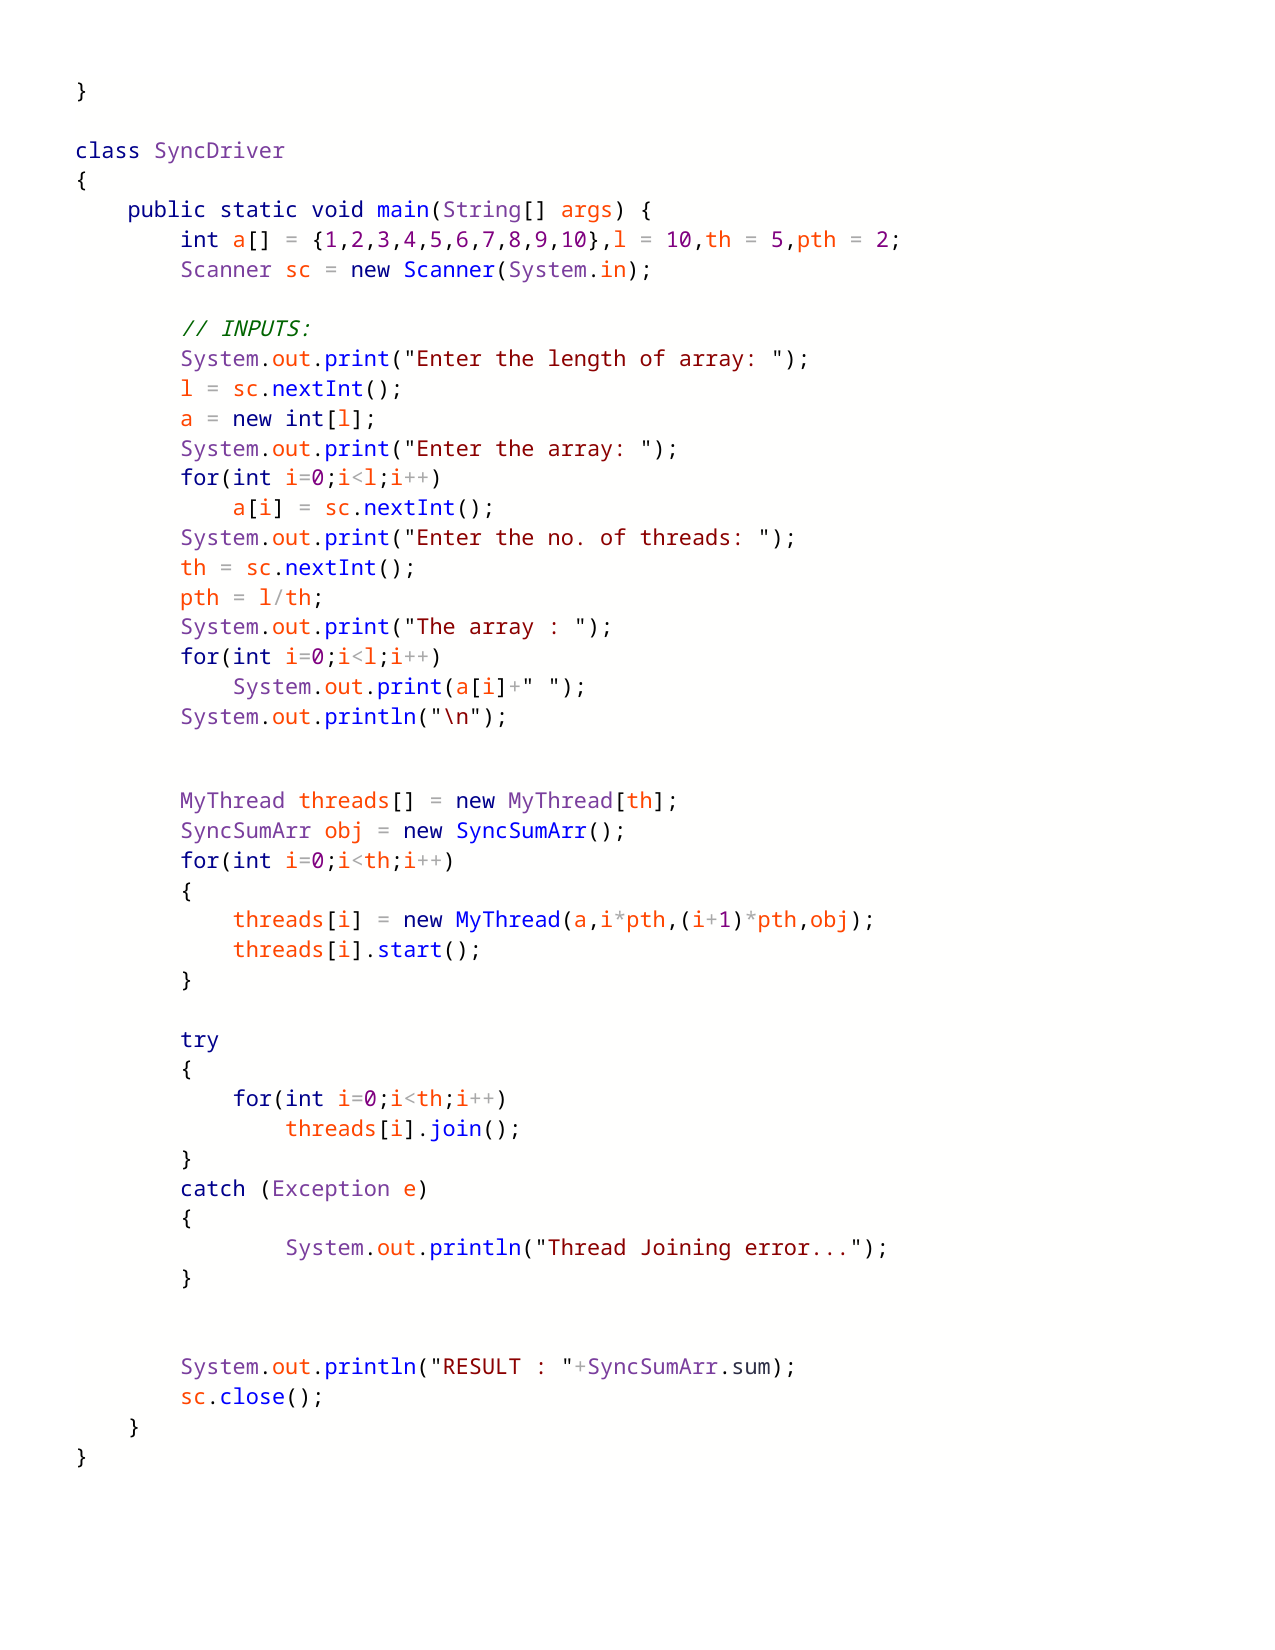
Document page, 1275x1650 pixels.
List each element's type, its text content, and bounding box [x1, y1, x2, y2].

text System.out.println("RESULT : "+SyncSumArr.sum); [75, 1351, 1200, 1381]
text } [75, 1262, 1200, 1292]
text Scanner sc = new Scanner(System.in); [75, 254, 1200, 283]
text threads[i] = new MyThread(a,i*pth,(i+1)*pth,obj); [75, 904, 1200, 934]
text System.out.print("Enter the array: "); [75, 432, 1200, 462]
text for(int i=0;i<l;i++) [75, 462, 1200, 492]
text try [75, 1023, 1200, 1053]
text } [75, 964, 1200, 994]
text } [75, 75, 1200, 105]
text threads[i].start(); [75, 934, 1200, 964]
text a = new int[l]; [75, 403, 1200, 432]
text pth = l/th; [75, 581, 1200, 611]
text System.out.println("Thread Joining error..."); [75, 1232, 1200, 1262]
text } [75, 1441, 1200, 1470]
text l = sc.nextInt(); [75, 373, 1200, 403]
text int a[] = {1,2,3,4,5,6,7,8,9,10},l = 10,th = 5,pth = 2; [75, 224, 1200, 254]
text } [75, 1143, 1200, 1172]
text { [75, 874, 1200, 904]
text { [75, 1053, 1200, 1083]
text for(int i=0;i<th;i++) [75, 1083, 1200, 1113]
text System.out.print("The array : "); [75, 611, 1200, 641]
text System.out.println("\n"); [75, 701, 1200, 730]
text threads[i].join(); [75, 1113, 1200, 1143]
text for(int i=0;i<th;i++) [75, 845, 1200, 874]
text { [75, 1202, 1200, 1232]
text SyncSumArr obj = new SyncSumArr(); [75, 815, 1200, 845]
text class SyncDriver [75, 134, 1200, 164]
text MyThread threads[] = new MyThread[th]; [75, 785, 1200, 815]
text System.out.print(a[i]+" "); [75, 671, 1200, 701]
text for(int i=0;i<l;i++) [75, 641, 1200, 671]
text public static void main(String[] args) { [75, 194, 1200, 224]
text System.out.print("Enter the length of array: "); [75, 343, 1200, 373]
text catch (Exception e) [75, 1172, 1200, 1202]
text { [75, 164, 1200, 194]
text a[i] = sc.nextInt(); [75, 492, 1200, 522]
text System.out.print("Enter the no. of threads: "); [75, 522, 1200, 552]
text sc.close(); [75, 1381, 1200, 1411]
text th = sc.nextInt(); [75, 552, 1200, 581]
text // INPUTS: [75, 313, 1200, 343]
text } [75, 1411, 1200, 1441]
